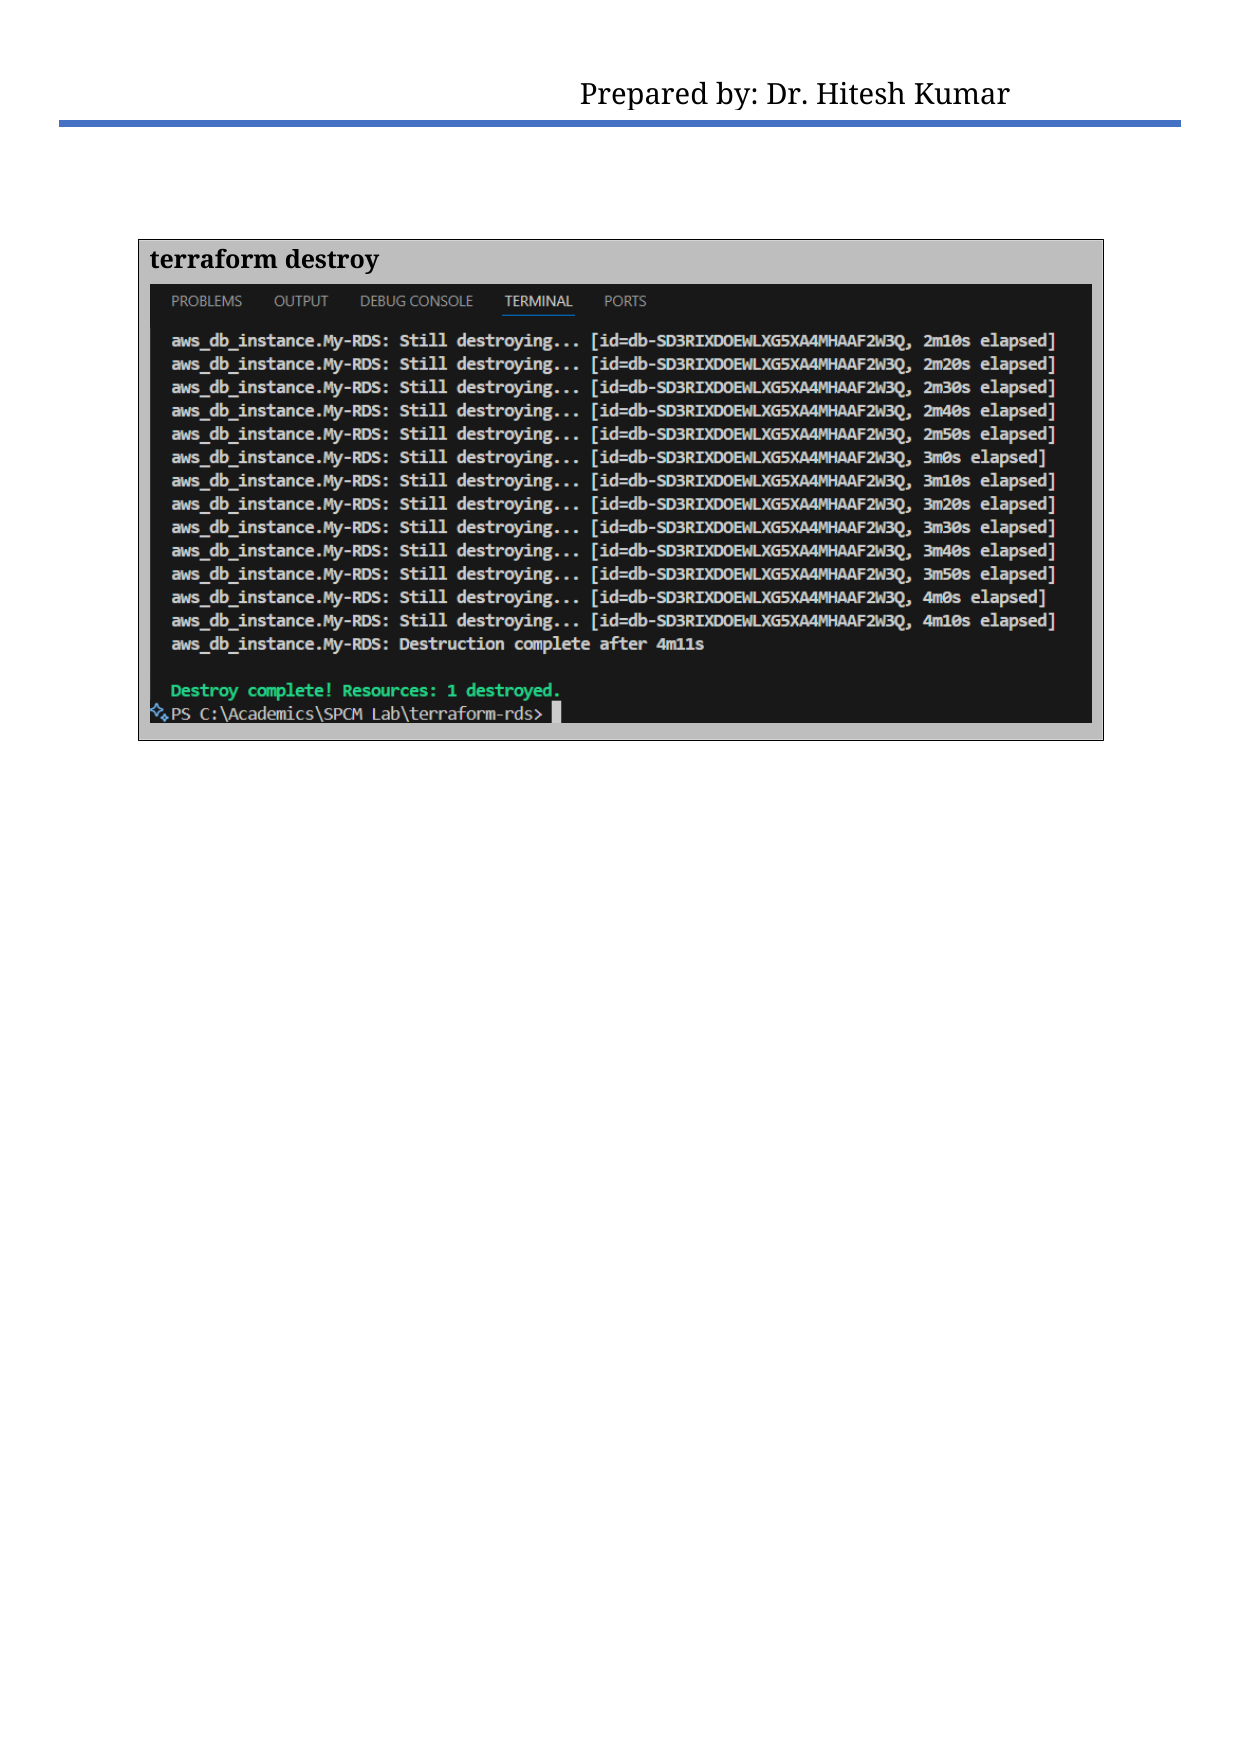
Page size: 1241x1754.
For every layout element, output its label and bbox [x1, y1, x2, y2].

picture [150, 284, 1092, 723]
